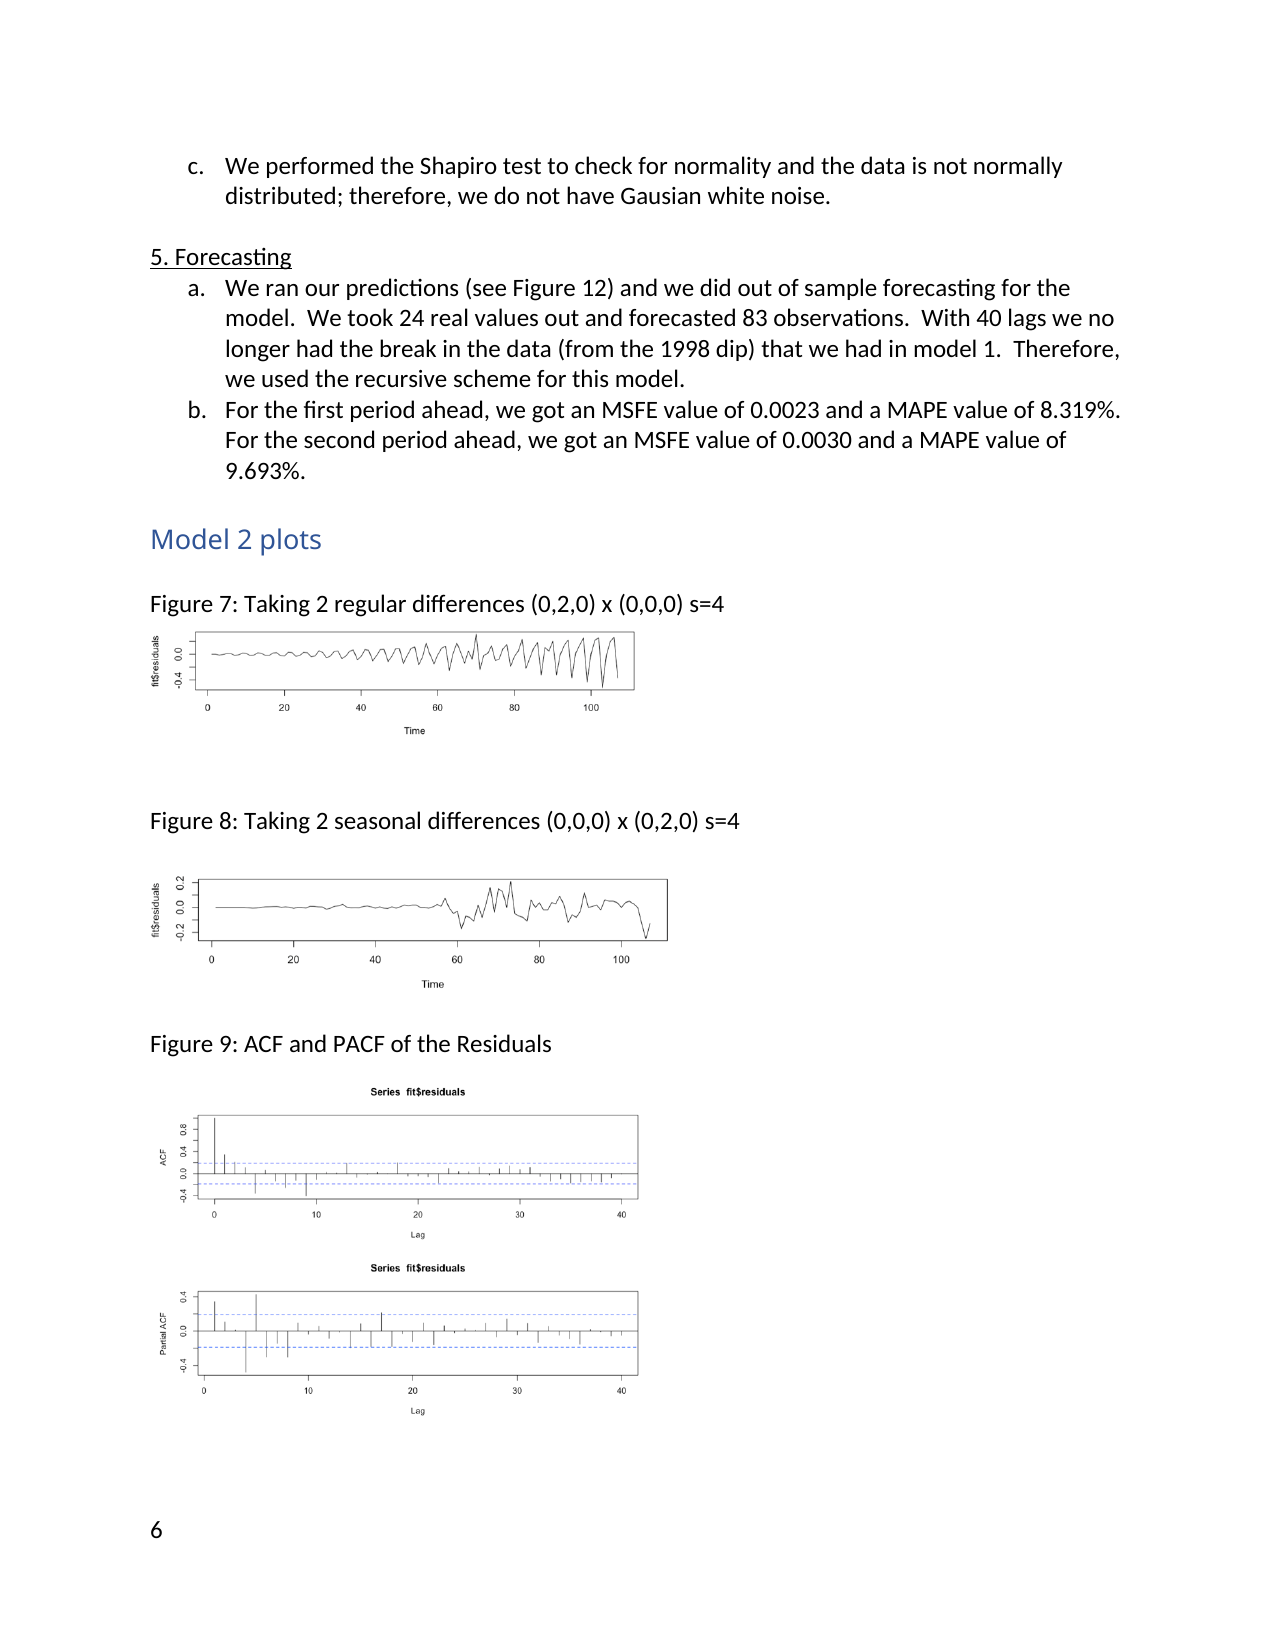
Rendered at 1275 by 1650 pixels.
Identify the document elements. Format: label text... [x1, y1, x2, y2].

list For the first period ahead, we got an MSFE value of 0.0023 and a MAPE value of 8.319%. For the second period ahead, we got an MSFE value of 0.0030 and a MAPE value of 9.693%. [187, 394, 1125, 486]
list We performed the Shapiro test to check for normality and the data is not normally distributed; therefore, we do not have Gausian white noise. [187, 150, 1125, 211]
list We ran our predictions (see Figure 12) and we did out of sample forecasting for the model. We took 24 real values out and forecasted 83 observations. With 40 lags we no longer had the break in the data (from the 1998 dip) that we had in model 1. Therefore, we used the recursive scheme for this model. [187, 272, 1125, 394]
text Figure 9: ACF and PACF of the Residuals [150, 1028, 1125, 1059]
text Figure 8: Taking 2 seasonal differences (0,0,0) x (0,2,0) s=4 [150, 805, 1125, 835]
text Figure 7: Taking 2 regular differences (0,2,0) x (0,0,0) s=4 [150, 588, 1125, 618]
picture [150, 618, 650, 744]
picture [150, 862, 675, 998]
text 5. Forecasting [150, 242, 1125, 272]
picture [157, 1079, 645, 1418]
subtitle Model 2 plots [150, 520, 1125, 557]
